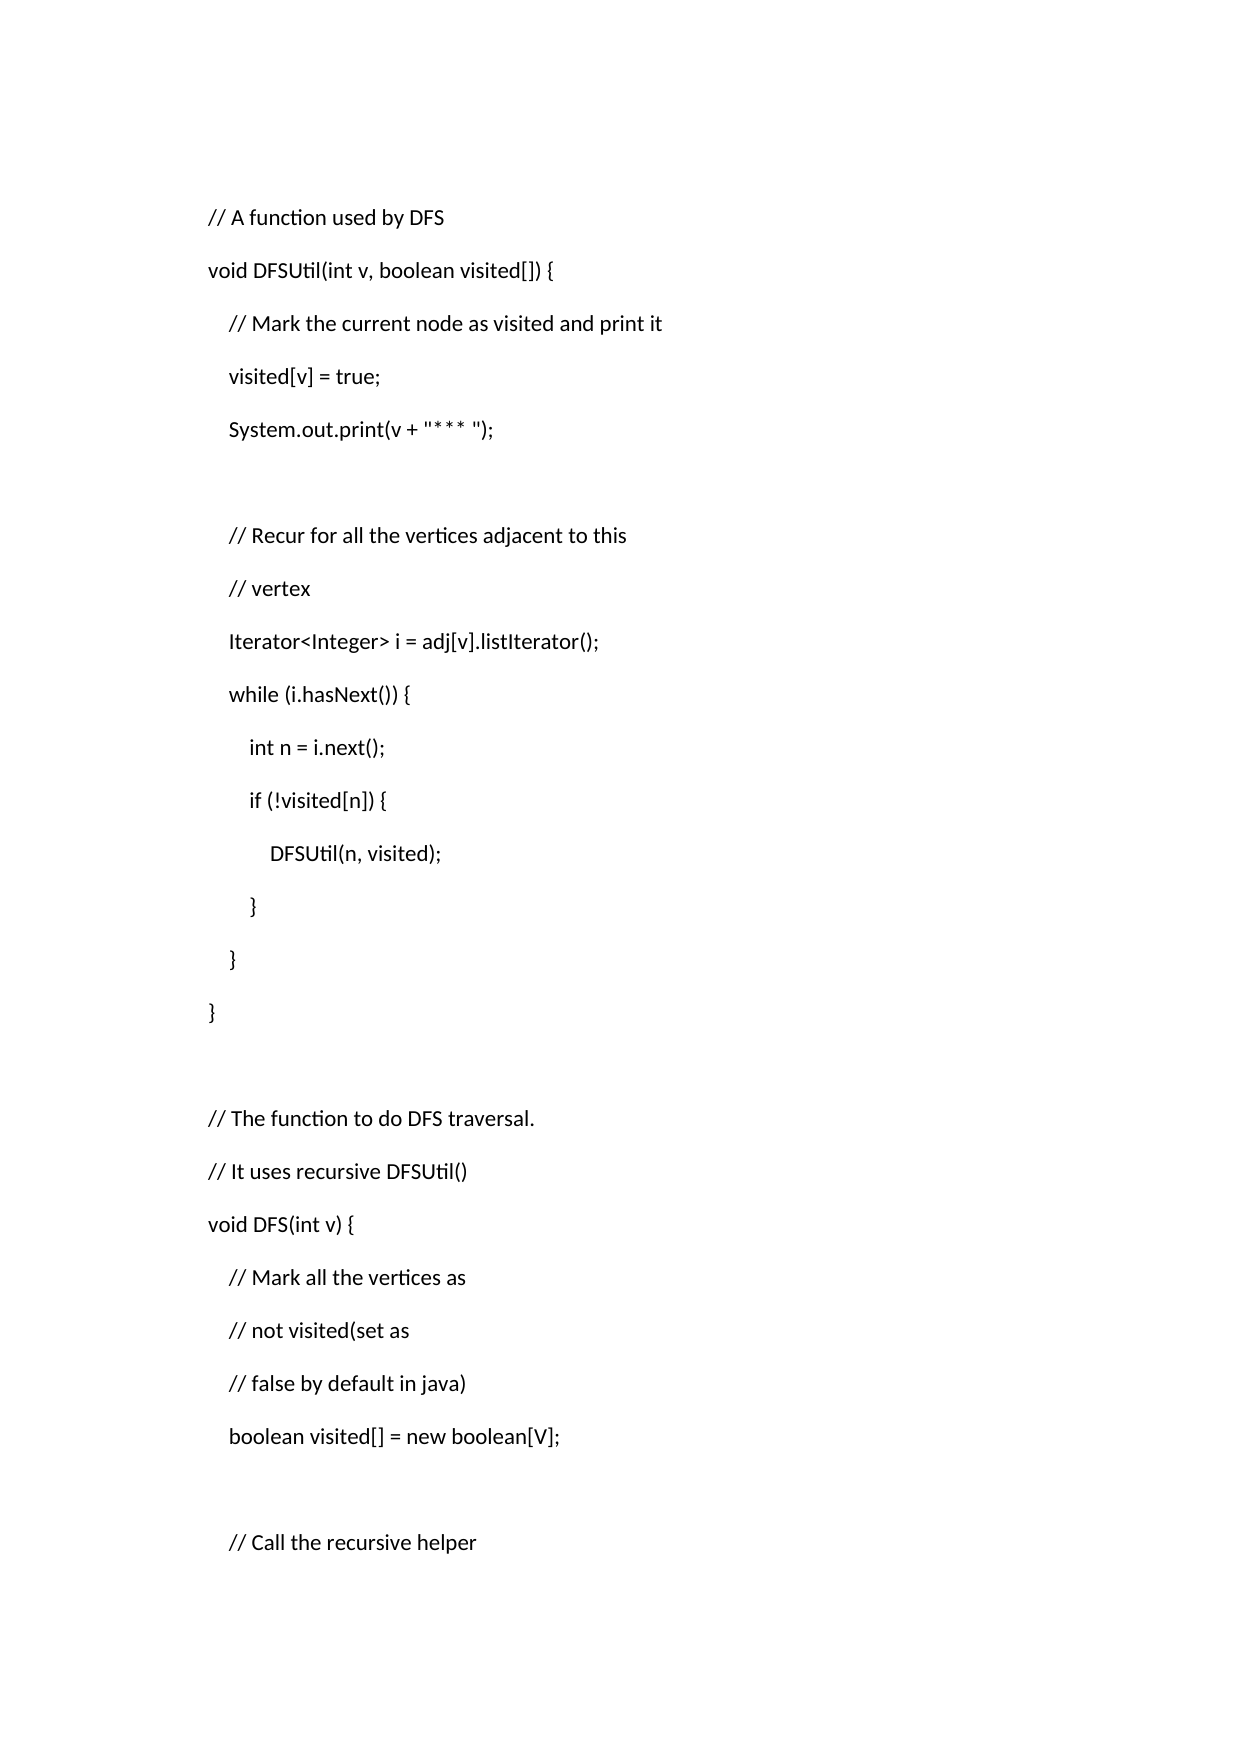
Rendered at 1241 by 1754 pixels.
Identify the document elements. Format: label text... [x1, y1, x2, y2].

text while (i.hasNext()) { [187, 680, 1053, 708]
text System.out.print(v + "*** "); [187, 415, 1053, 443]
text } [187, 998, 1053, 1026]
text boolean visited[] = new boolean[V]; [187, 1422, 1053, 1451]
text int n = i.next(); [187, 733, 1053, 761]
text void DFSUtil(int v, boolean visited[]) { [187, 256, 1053, 284]
text DFSUtil(n, visited); [187, 839, 1053, 867]
text // not visited(set as [187, 1316, 1053, 1344]
text // A function used by DFS [187, 203, 1053, 231]
text // The function to do DFS traversal. [187, 1104, 1053, 1132]
text // Mark the current node as visited and print it [187, 309, 1053, 337]
text // Recur for all the vertices adjacent to this [187, 521, 1053, 549]
text visited[v] = true; [187, 362, 1053, 390]
text // Mark all the vertices as [187, 1263, 1053, 1291]
text // false by default in java) [187, 1369, 1053, 1397]
text // It uses recursive DFSUtil() [187, 1157, 1053, 1185]
text } [187, 945, 1053, 973]
text // vertex [187, 574, 1053, 602]
text } [187, 892, 1053, 920]
text // Call the recursive helper [187, 1528, 1053, 1557]
text Iterator<Integer> i = adj[v].listIterator(); [187, 627, 1053, 655]
text void DFS(int v) { [187, 1210, 1053, 1238]
text if (!visited[n]) { [187, 786, 1053, 814]
